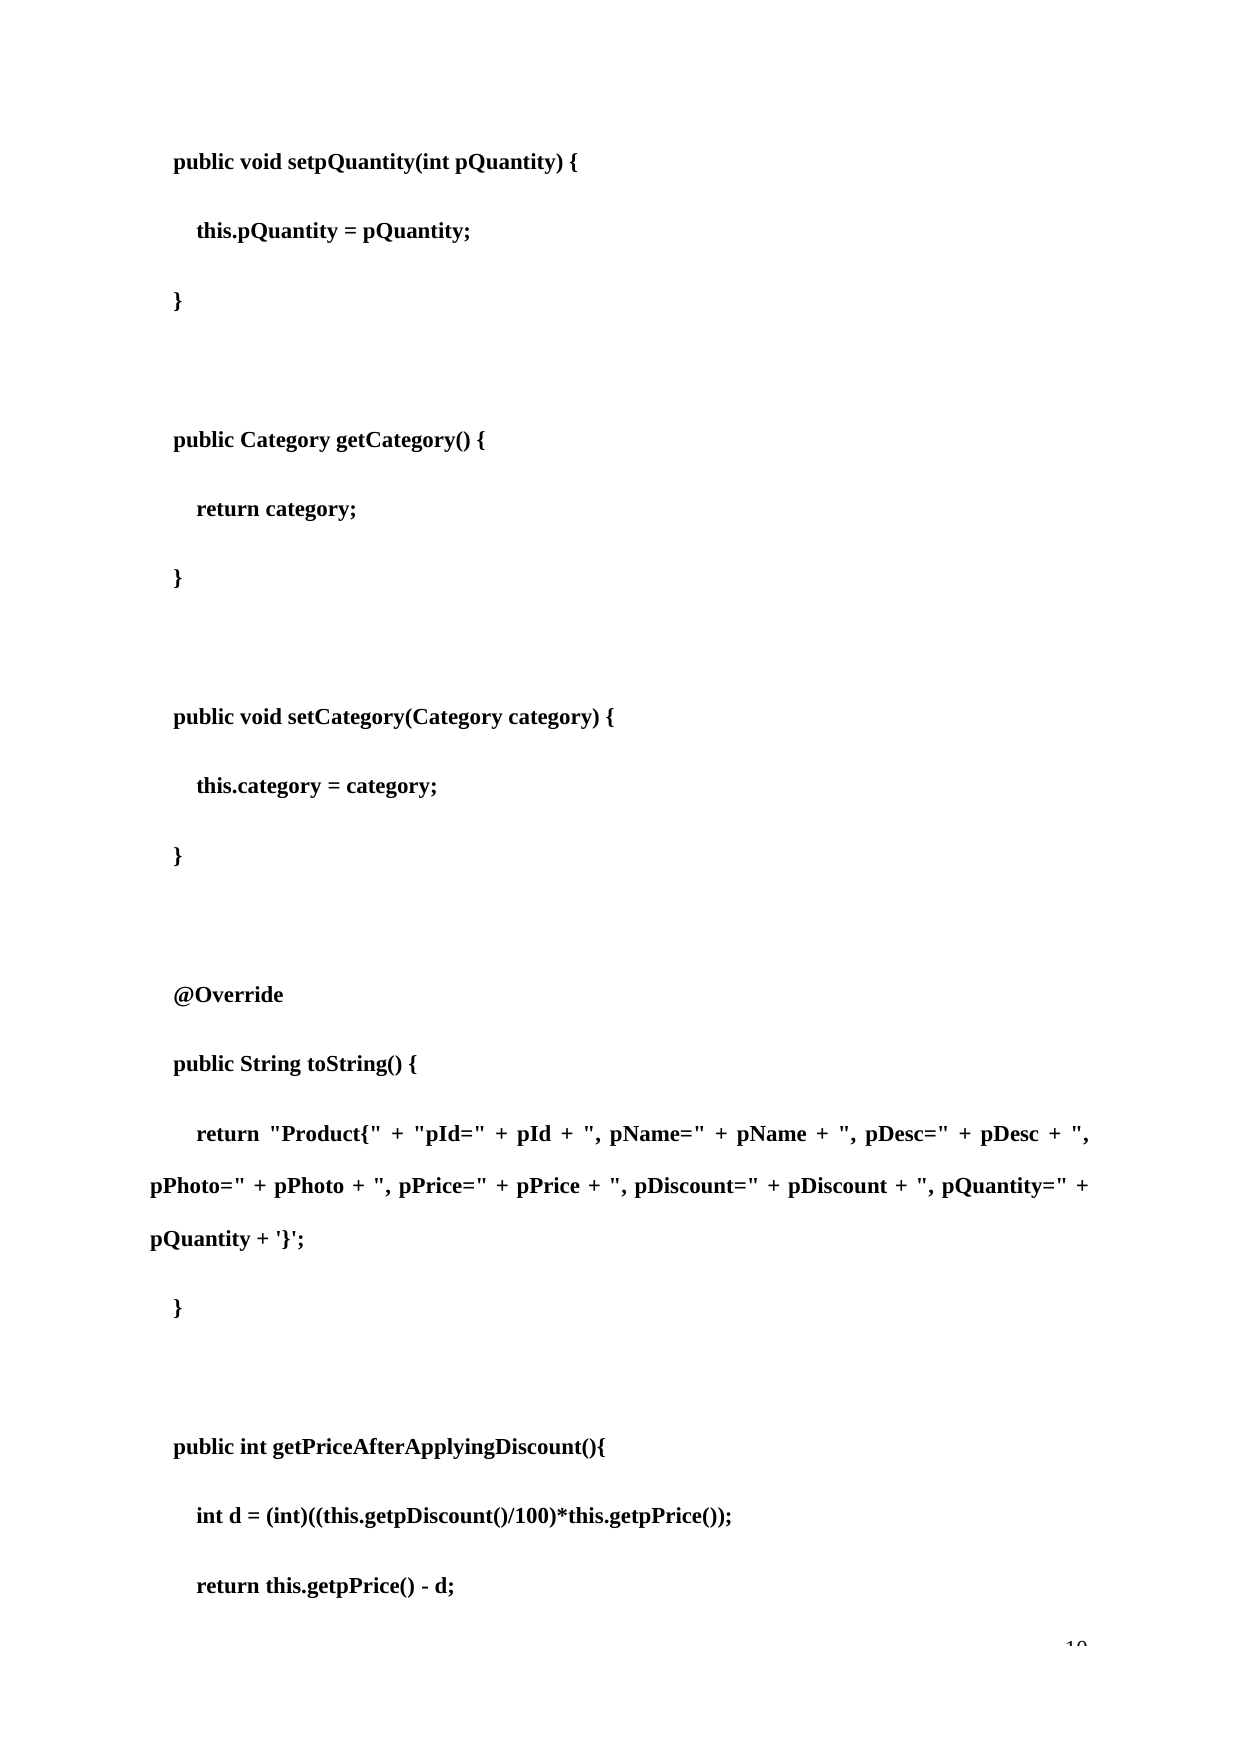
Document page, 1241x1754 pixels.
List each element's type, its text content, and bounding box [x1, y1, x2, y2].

text int d = (int)((this.getpDiscount()/100)*this.getpPrice()); return this.getpPrice() - d; [196, 1468, 774, 1607]
text } [173, 287, 1103, 313]
text @Override [173, 981, 1103, 1007]
text public int getPriceAfterApplyingDiscount(){ [173, 1433, 1103, 1459]
text public void setCategory(Category category) { this.category = category; [173, 703, 617, 799]
text public Category getCategory() { return category; [173, 426, 487, 521]
text } [173, 1294, 1103, 1321]
text } [173, 842, 1103, 868]
text return "Product{" + "pId=" + pId + ", pName=" + pName + ", pDesc=" + pDesc + ", pPhoto=" + pPhoto + ", pPrice=" + pPrice + ", pDiscount=" + pDiscount + ", pQuantity=" + pQuantity + '}'; [150, 1119, 1090, 1251]
text public String toString() { [173, 1050, 1103, 1076]
text public void setpQuantity(int pQuantity) { this.pQuantity = pQuantity; [173, 148, 580, 244]
text } [173, 564, 1103, 591]
